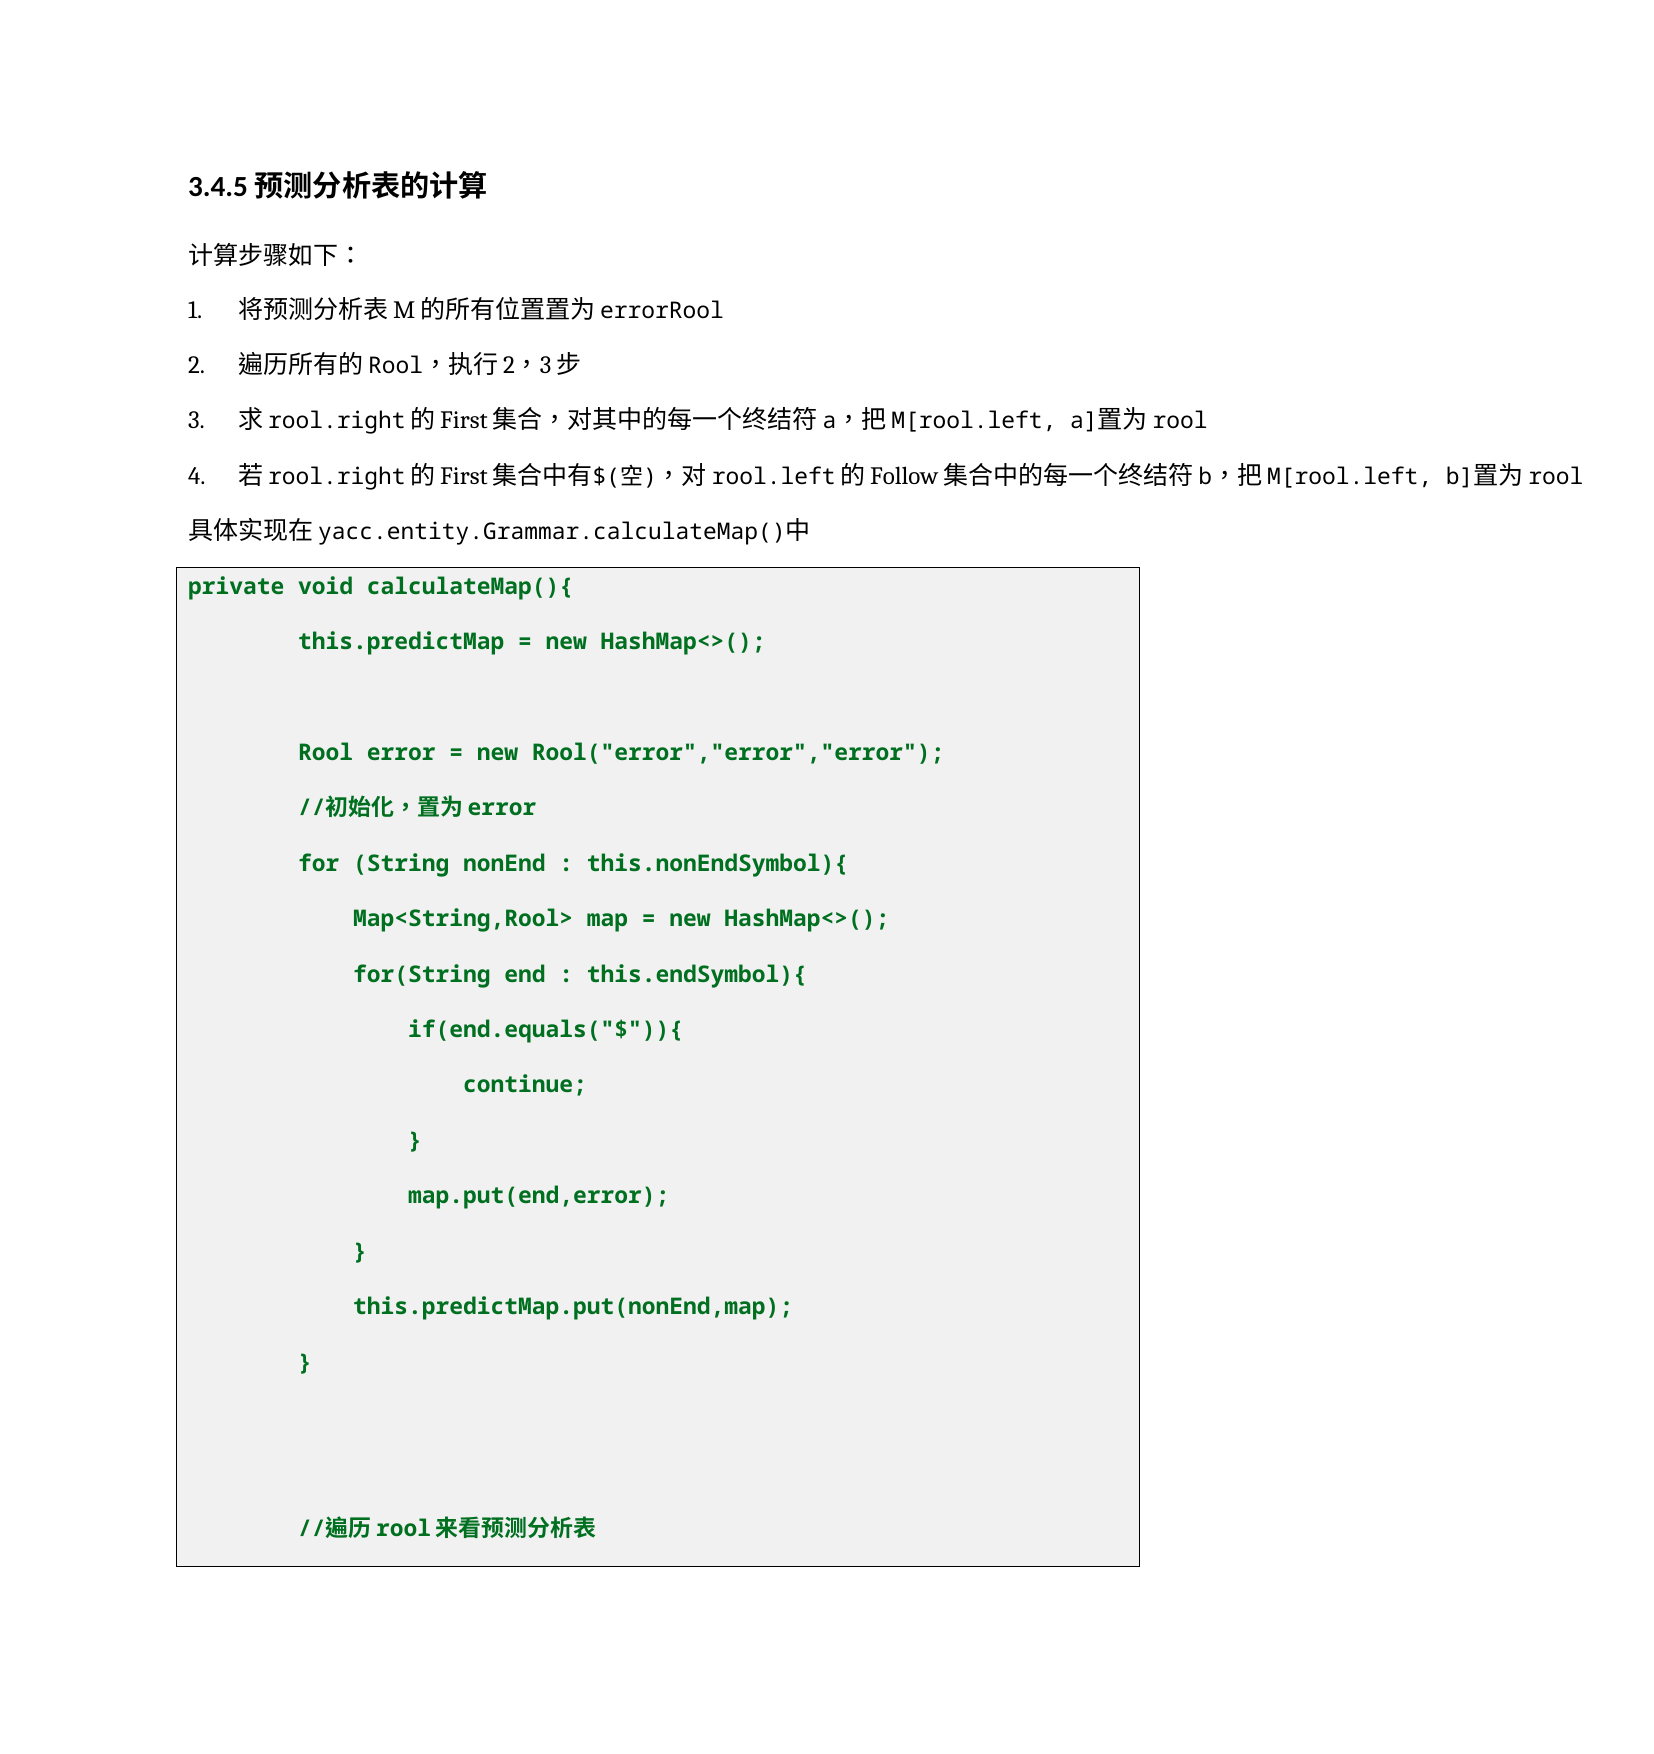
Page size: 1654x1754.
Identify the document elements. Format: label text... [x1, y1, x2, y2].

list 将预测分析表M的所有位置置为errorRool [188, 292, 1653, 327]
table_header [177, 568, 1139, 1566]
list 求rool.right的First集合，对其中的每一个终结符a，把M[rool.left, a]置为rool [188, 403, 1653, 437]
text 计算步骤如下： [188, 239, 1653, 273]
text 具体实现在yacc.entity.Grammar.calculateMap()中 [188, 514, 1653, 548]
list 若rool.right的First集合中有$(空)，对rool.left的Follow集合中的每一个终结符b，把M[rool.left, b]置为rool [188, 458, 1653, 493]
subtitle 3.4.5 预测分析表的计算 [188, 151, 1653, 220]
list 遍历所有的Rool，执行2，3步 [188, 347, 1653, 382]
